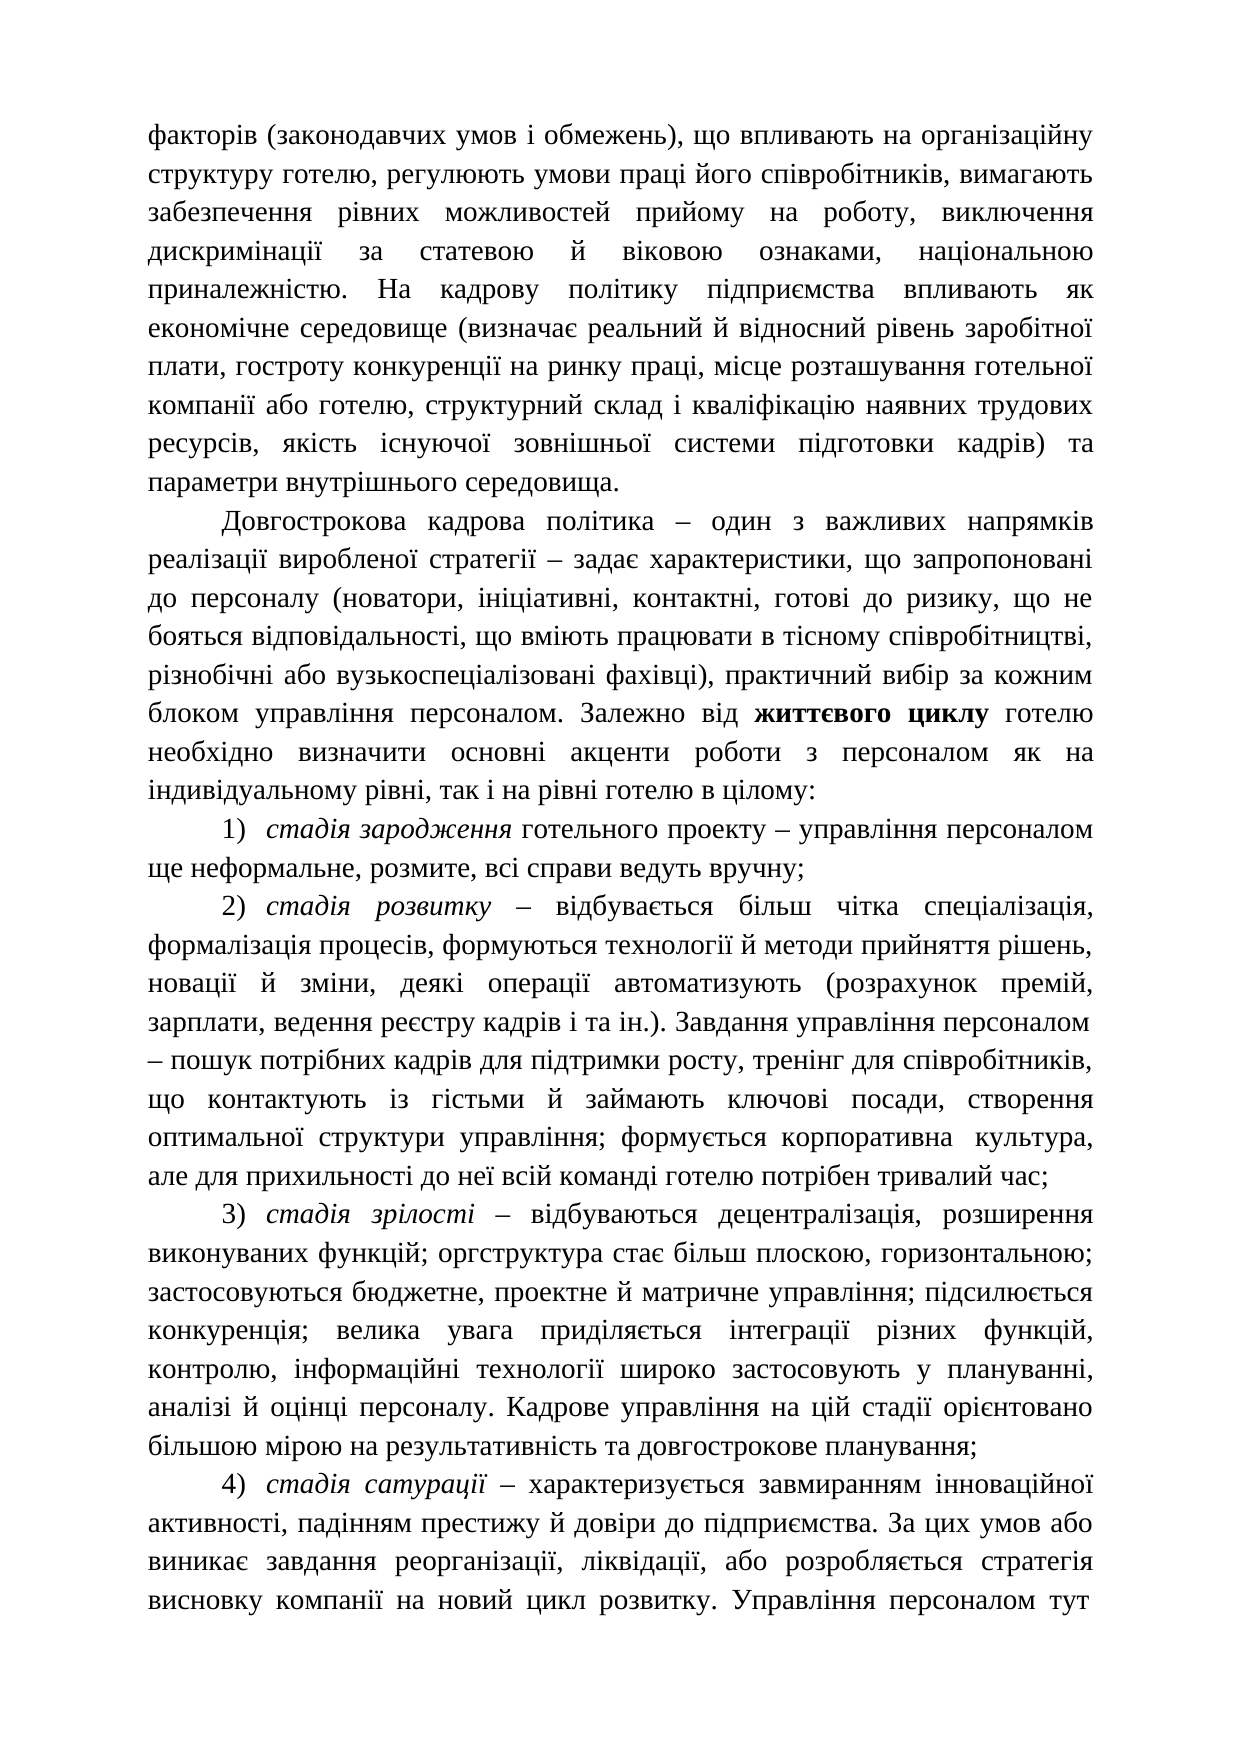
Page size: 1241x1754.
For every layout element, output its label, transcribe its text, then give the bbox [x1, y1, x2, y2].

list стадія розвитку – відбувається більш чітка спеціалізація, формалізація процесів, формуються технології й методи прийняття рішень, новації й зміни, деякі операції автоматизують (розрахунок премій, зарплати, ведення реєстру кадрів і та ін.). Завдання управління персоналом [148, 888, 1094, 1037]
list пошук потрібних кадрів для підтримки росту, тренінг для співробітників, що контактують із гістьми й займають ключові посади, створення оптимальної структури управління; формується корпоративна культура, але для прихильності до неї всій команді готелю потрібен тривалий час; [148, 1042, 1094, 1192]
list стадія сатурації – характеризується завмиранням інноваційної активності, падінням престижу й довіри до підприємства. За цих умов або виникає завдання реорганізації, ліквідації, або розробляється стратегія висновку компанії на новий цикл розвитку. Управління персоналом тут [148, 1466, 1093, 1616]
text факторів (законодавчих умов і обмежень), що впливають на організаційну структуру готелю, регулюють умови праці його співробітників, вимагають забезпечення рівних можливостей прийому на роботу, виключення дискримінації за статевою й віковою ознаками, національною приналежністю. На кадрову політику підприємства впливають як економічне середовище (визначає реальний й відносний рівень заробітної плати, гостроту конкуренції на ринку праці, місце розташування готельної компанії або готелю, структурний склад і кваліфікацію наявних трудових ресурсів, якість існуючої зовнішньої системи підготовки кадрів) та параметри внутрішнього середовища. [148, 117, 1094, 498]
text Довгострокова кадрова політика – один з важливих напрямків реалізації виробленої стратегії – задає характеристики, що запропоновані до персоналу (новатори, ініціативні, контактні, готові до ризику, що не бояться відповідальності, що вміють працювати в тісному співробітництві, різнобічні або вузькоспеціалізовані фахівці), практичний вибір за кожним блоком управління персоналом. Залежно від життєвого циклу готелю необхідно визначити основні акценти роботи з персоналом як на індивідуальному рівні, так і на рівні готелю в цілому: [148, 503, 1094, 806]
list стадія зрілості – відбуваються децентралізація, розширення виконуваних функцій; оргструктура стає більш плоскою, горизонтальною; застосовуються бюджетне, проектне й матричне управління; підсилюється конкуренція; велика увага приділяється інтеграції різних функцій, контролю, інформаційні технології широко застосовують у плануванні, аналізі й оцінці персоналу. Кадрове управління на цій стадії орієнтовано більшою мірою на результативність та довгострокове планування; [148, 1197, 1094, 1461]
list стадія зародження готельного проекту – управління персоналом ще неформальне, розмите, всі справи ведуть вручну; [148, 811, 1094, 883]
